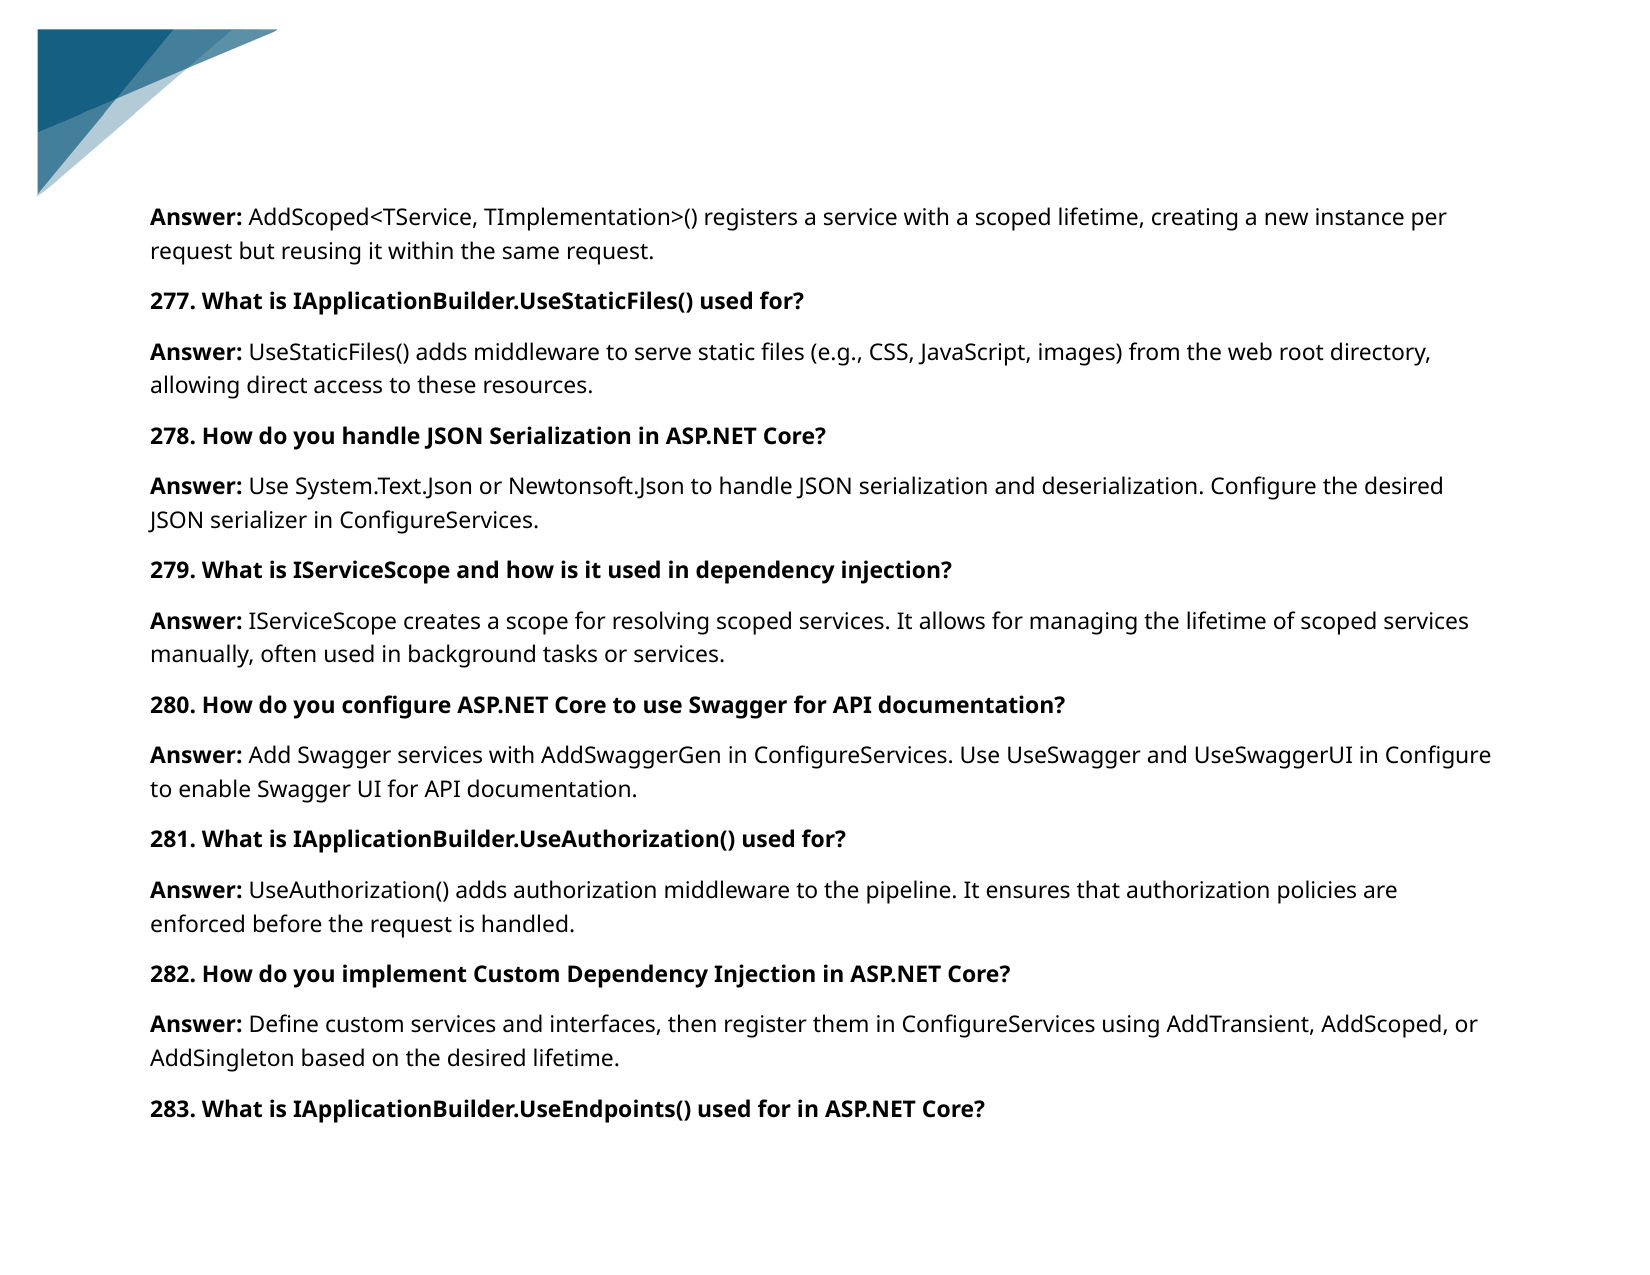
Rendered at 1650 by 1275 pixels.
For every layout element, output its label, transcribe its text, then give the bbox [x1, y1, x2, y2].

text 277. What is IApplicationBuilder.UseStaticFiles() used for? [150, 285, 1500, 316]
text 278. How do you handle JSON Serialization in ASP.NET Core? [150, 419, 1500, 451]
text Answer: UseStaticFiles() adds middleware to serve static files (e.g., CSS, JavaScript, images) from the web root directory, allowing direct access to these resources. [150, 335, 1500, 400]
picture [37, 29, 279, 198]
text 283. What is IApplicationBuilder.UseEndpoints() used for in ASP.NET Core? [150, 1092, 1500, 1124]
text Answer: Define custom services and interfaces, then register them in ConfigureServices using AddTransient, AddScoped, or AddSingleton based on the desired lifetime. [150, 1008, 1500, 1073]
text Answer: UseAuthorization() adds authorization middleware to the pipeline. It ensures that authorization policies are enforced before the request is handled. [150, 874, 1500, 939]
text 280. How do you configure ASP.NET Core to use Swagger for API documentation? [150, 689, 1500, 720]
text Answer: AddScoped<TService, TImplementation>() registers a service with a scoped lifetime, creating a new instance per request but reusing it within the same request. [150, 150, 1500, 266]
text Answer: Use System.Text.Json or Newtonsoft.Json to handle JSON serialization and deserialization. Configure the desired JSON serializer in ConfigureServices. [150, 470, 1500, 535]
text Answer: Add Swagger services with AddSwaggerGen in ConfigureServices. Use UseSwagger and UseSwaggerUI in Configure to enable Swagger UI for API documentation. [150, 739, 1500, 804]
text 279. What is IServiceScope and how is it used in dependency injection? [150, 554, 1500, 585]
text 282. How do you implement Custom Dependency Injection in ASP.NET Core? [150, 958, 1500, 989]
text 281. What is IApplicationBuilder.UseAuthorization() used for? [150, 823, 1500, 854]
text Answer: IServiceScope creates a scope for resolving scoped services. It allows for managing the lifetime of scoped services manually, often used in background tasks or services. [150, 604, 1500, 669]
